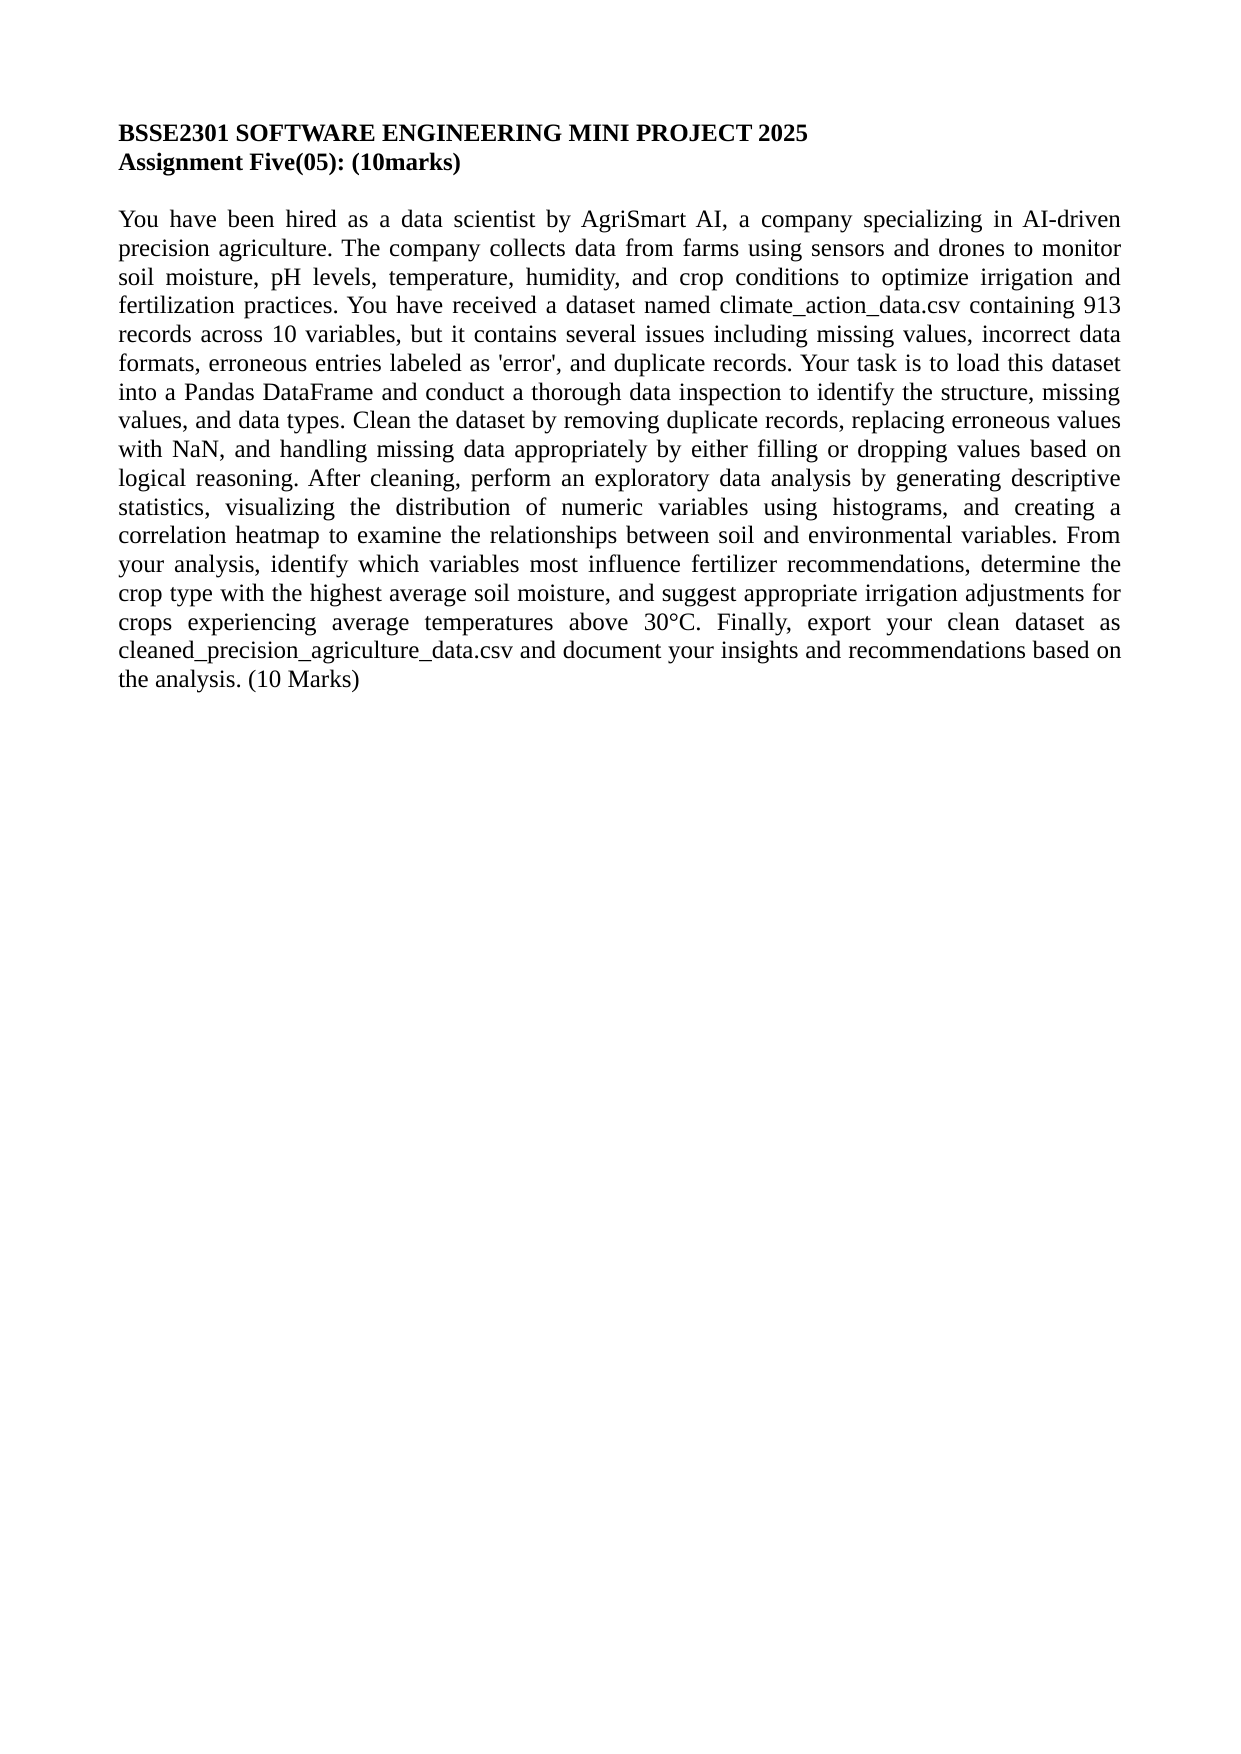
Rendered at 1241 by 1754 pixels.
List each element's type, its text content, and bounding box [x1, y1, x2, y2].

text BSSE2301 SOFTWARE ENGINEERING MINI PROJECT 2025 [118, 118, 1122, 147]
text Assignment Five(05): (10marks) [118, 147, 1122, 176]
text You have been hired as a data scientist by AgriSmart AI, a company specializing in AI-driven precision agriculture. The company collects data from farms using sensors and drones to monitor soil moisture, pH levels, temperature, humidity, and crop conditions to optimize irrigation and fertilization practices. You have received a dataset named climate_action_data.csv containing 913 records across 10 variables, but it contains several issues including missing values, incorrect data formats, erroneous entries labeled as 'error', and duplicate records. Your task is to load this dataset into a Pandas DataFrame and conduct a thorough data inspection to identify the structure, missing values, and data types. Clean the dataset by removing duplicate records, replacing erroneous values with NaN, and handling missing data appropriately by either filling or dropping values based on logical reasoning. After cleaning, perform an exploratory data analysis by generating descriptive statistics, visualizing the distribution of numeric variables using histograms, and creating a correlation heatmap to examine the relationships between soil and environmental variables. From your analysis, identify which variables most influence fertilizer recommendations, determine the crop type with the highest average soil moisture, and suggest appropriate irrigation adjustments for crops experiencing average temperatures above 30°C. Finally, export your clean dataset as cleaned_precision_agriculture_data.csv and document your insights and recommendations based on the analysis. (10 Marks) [118, 204, 1122, 693]
